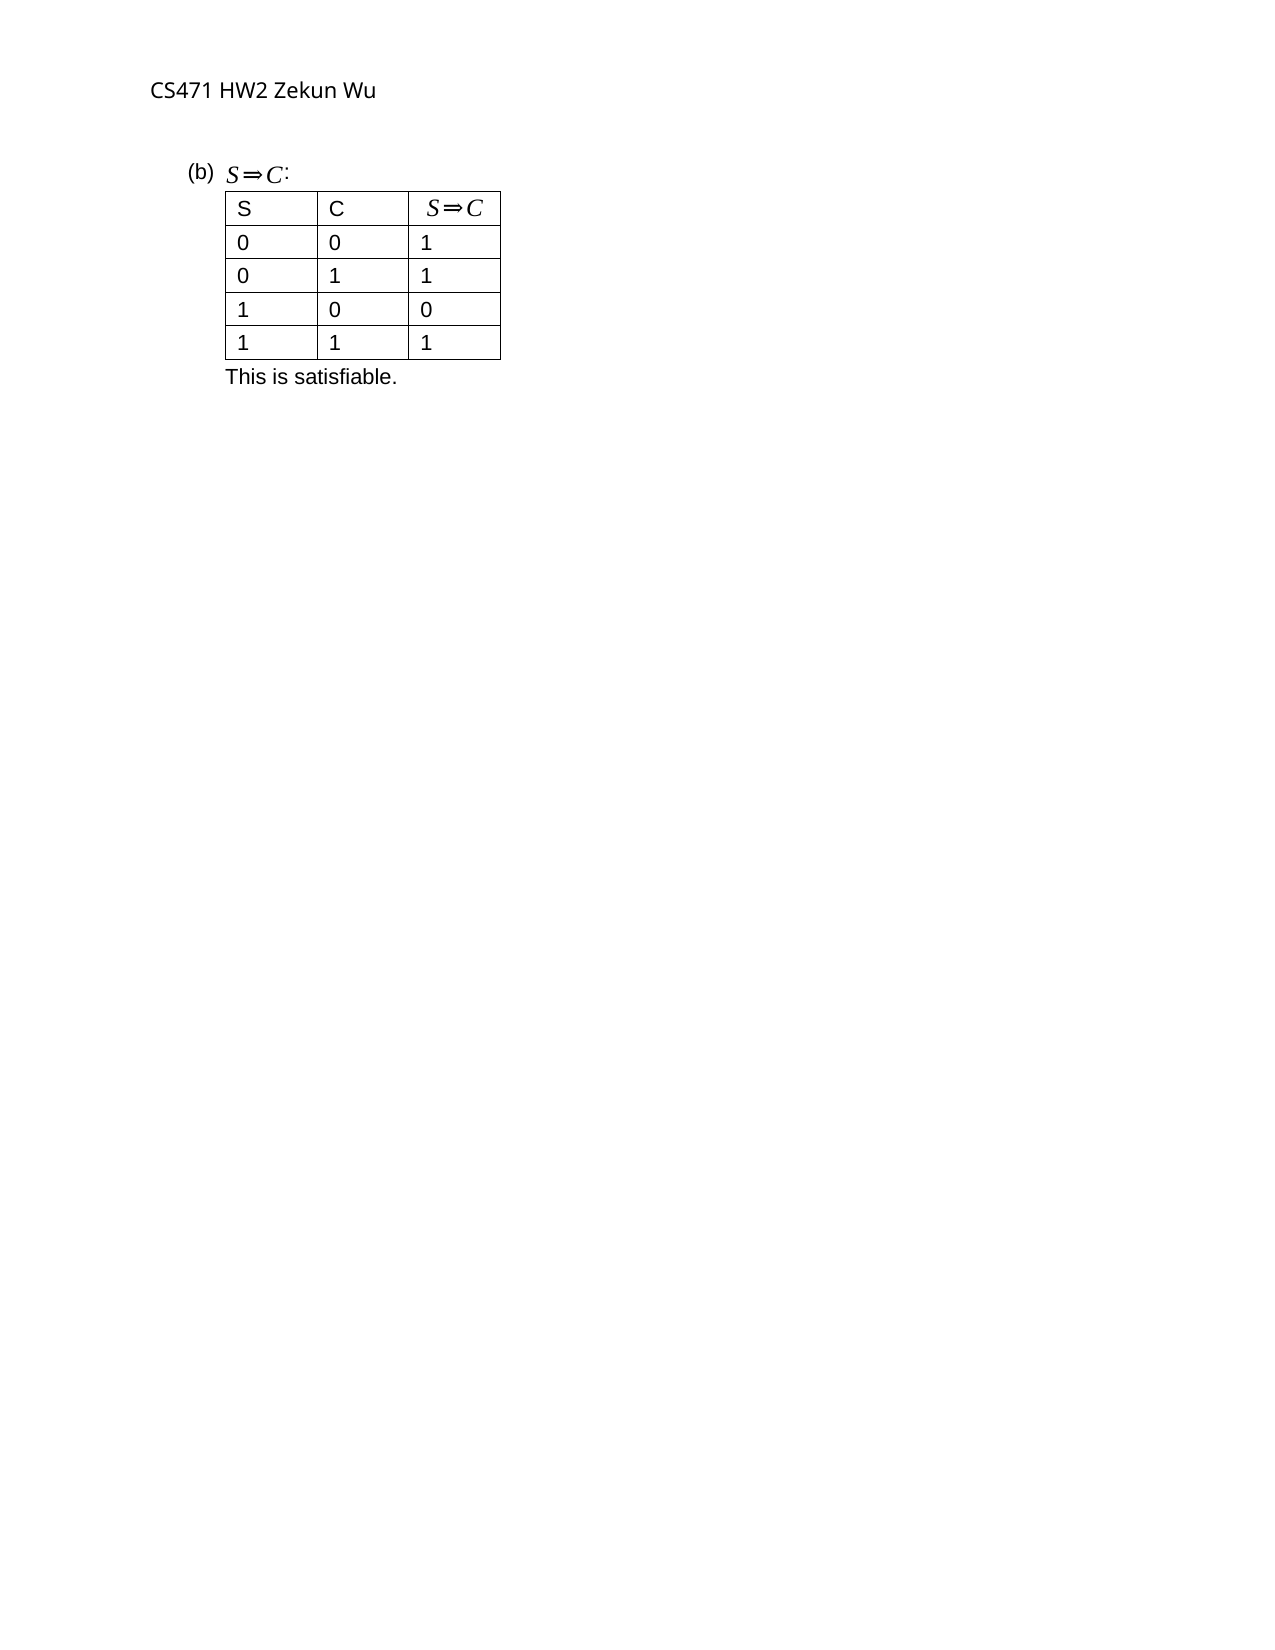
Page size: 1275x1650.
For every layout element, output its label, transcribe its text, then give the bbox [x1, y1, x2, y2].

table_cell 1 [226, 326, 317, 359]
list This is satisfiable. [225, 360, 1125, 392]
table_cell 0 [226, 226, 317, 258]
table_header S [226, 192, 317, 225]
table_cell 1 [409, 226, 500, 258]
table_cell 0 [226, 259, 317, 292]
table_header [409, 192, 500, 225]
table_cell 0 [409, 293, 500, 325]
list : [187, 159, 1125, 191]
table_cell 0 [318, 293, 408, 325]
table_cell 1 [226, 293, 317, 325]
table_header C [318, 192, 408, 225]
table_cell 1 [409, 259, 500, 292]
table_cell 1 [409, 326, 500, 359]
table_cell 1 [318, 326, 408, 359]
table_cell 0 [318, 226, 408, 258]
table_cell 1 [318, 259, 408, 292]
